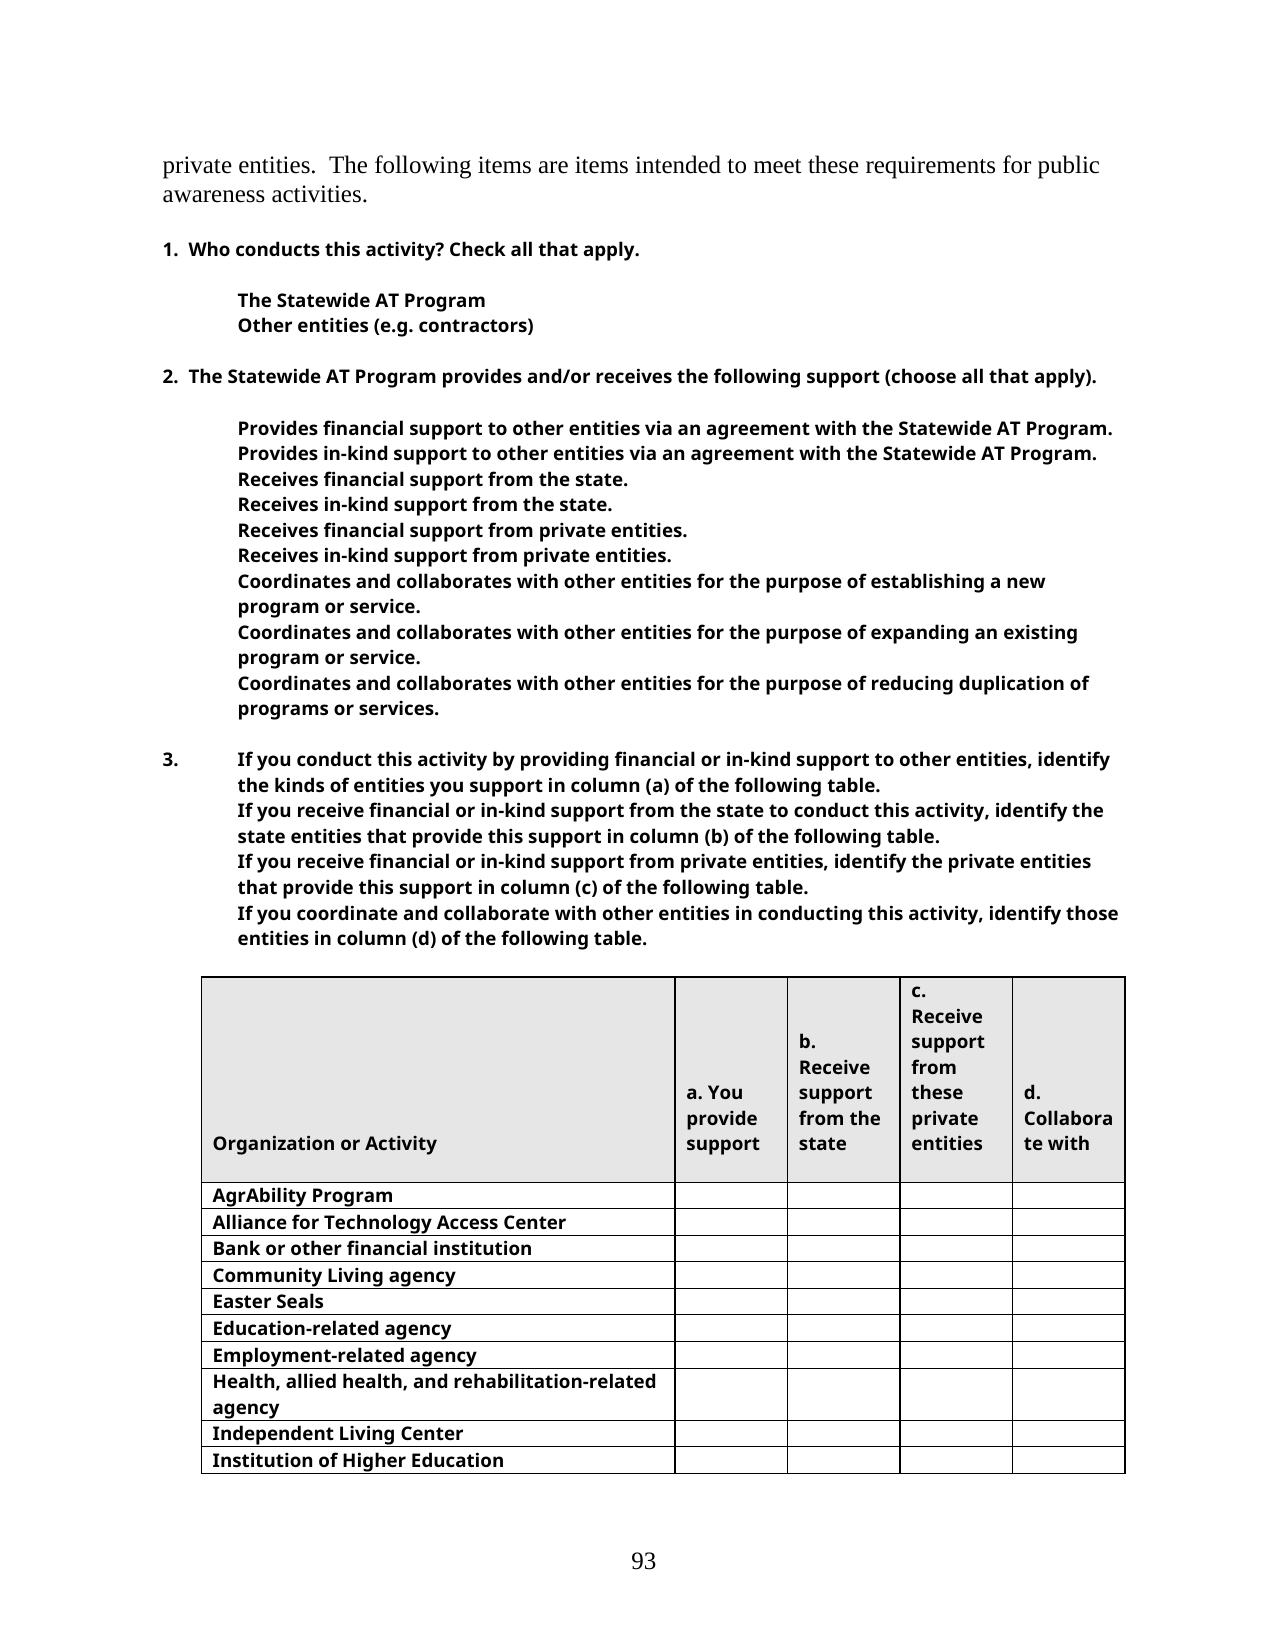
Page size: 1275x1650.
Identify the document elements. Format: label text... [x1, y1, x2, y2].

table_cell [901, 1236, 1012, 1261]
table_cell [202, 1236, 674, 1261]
text 3. If you conduct this activity by providing financial or in-kind support to other entities, identify the kinds of entities you support in column (a) of the following table. [162, 747, 1125, 798]
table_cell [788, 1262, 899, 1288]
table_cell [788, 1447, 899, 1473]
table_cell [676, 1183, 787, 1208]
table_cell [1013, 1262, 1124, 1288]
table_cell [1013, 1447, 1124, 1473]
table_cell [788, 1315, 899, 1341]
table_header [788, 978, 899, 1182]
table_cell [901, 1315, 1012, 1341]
text Provides financial support to other entities via an agreement with the Statewide AT Program. [237, 415, 1125, 440]
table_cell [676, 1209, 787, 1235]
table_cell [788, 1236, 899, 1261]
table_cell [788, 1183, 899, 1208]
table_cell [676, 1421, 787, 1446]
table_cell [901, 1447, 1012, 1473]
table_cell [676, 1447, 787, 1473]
text The Statewide AT Program [162, 287, 1125, 313]
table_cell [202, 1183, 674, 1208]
text Receives financial support from the state. [237, 466, 1125, 491]
text 1. Who conducts this activity? Check all that apply. [162, 236, 1125, 262]
text Coordinates and collaborates with other entities for the purpose of reducing duplication of programs or services. [237, 670, 1125, 721]
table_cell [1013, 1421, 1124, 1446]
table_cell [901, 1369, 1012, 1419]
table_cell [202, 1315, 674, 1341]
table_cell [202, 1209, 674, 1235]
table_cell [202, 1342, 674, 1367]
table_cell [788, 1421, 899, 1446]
text Other entities (e.g. contractors) [162, 313, 1125, 338]
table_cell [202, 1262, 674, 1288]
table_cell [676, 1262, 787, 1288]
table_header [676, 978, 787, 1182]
text If you receive financial or in-kind support from private entities, identify the private entities that provide this support in column (c) of the following table. [237, 849, 1125, 900]
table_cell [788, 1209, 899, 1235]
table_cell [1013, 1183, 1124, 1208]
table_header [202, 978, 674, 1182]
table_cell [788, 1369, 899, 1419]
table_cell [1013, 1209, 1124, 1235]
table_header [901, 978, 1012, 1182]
text Receives financial support from private entities. [237, 517, 1125, 542]
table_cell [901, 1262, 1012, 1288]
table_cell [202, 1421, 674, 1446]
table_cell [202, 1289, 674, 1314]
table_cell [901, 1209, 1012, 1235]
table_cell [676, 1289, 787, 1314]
text Provides in-kind support to other entities via an agreement with the Statewide AT Program. [237, 440, 1125, 466]
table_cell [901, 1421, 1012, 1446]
text Receives in-kind support from the state. [237, 491, 1125, 517]
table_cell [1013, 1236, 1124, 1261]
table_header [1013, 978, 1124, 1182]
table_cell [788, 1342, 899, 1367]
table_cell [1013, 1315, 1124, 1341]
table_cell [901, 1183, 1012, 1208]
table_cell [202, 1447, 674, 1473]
text Coordinates and collaborates with other entities for the purpose of establishing a new program or service. [237, 568, 1125, 619]
text If you receive financial or in-kind support from the state to conduct this activity, identify the state entities that provide this support in column (b) of the following table. [237, 798, 1125, 849]
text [162, 150, 1125, 207]
text Receives in-kind support from private entities. [237, 542, 1125, 568]
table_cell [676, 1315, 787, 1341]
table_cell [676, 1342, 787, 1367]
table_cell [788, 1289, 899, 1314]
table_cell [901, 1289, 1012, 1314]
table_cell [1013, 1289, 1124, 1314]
text 2. The Statewide AT Program provides and/or receives the following support (choose all that apply). [162, 364, 1125, 389]
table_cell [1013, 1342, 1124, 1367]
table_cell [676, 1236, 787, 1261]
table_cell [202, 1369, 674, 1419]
text Coordinates and collaborates with other entities for the purpose of expanding an existing program or service. [237, 619, 1125, 670]
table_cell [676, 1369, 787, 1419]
text If you coordinate and collaborate with other entities in conducting this activity, identify those entities in column (d) of the following table. [237, 900, 1125, 951]
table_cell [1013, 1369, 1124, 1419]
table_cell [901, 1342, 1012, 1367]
